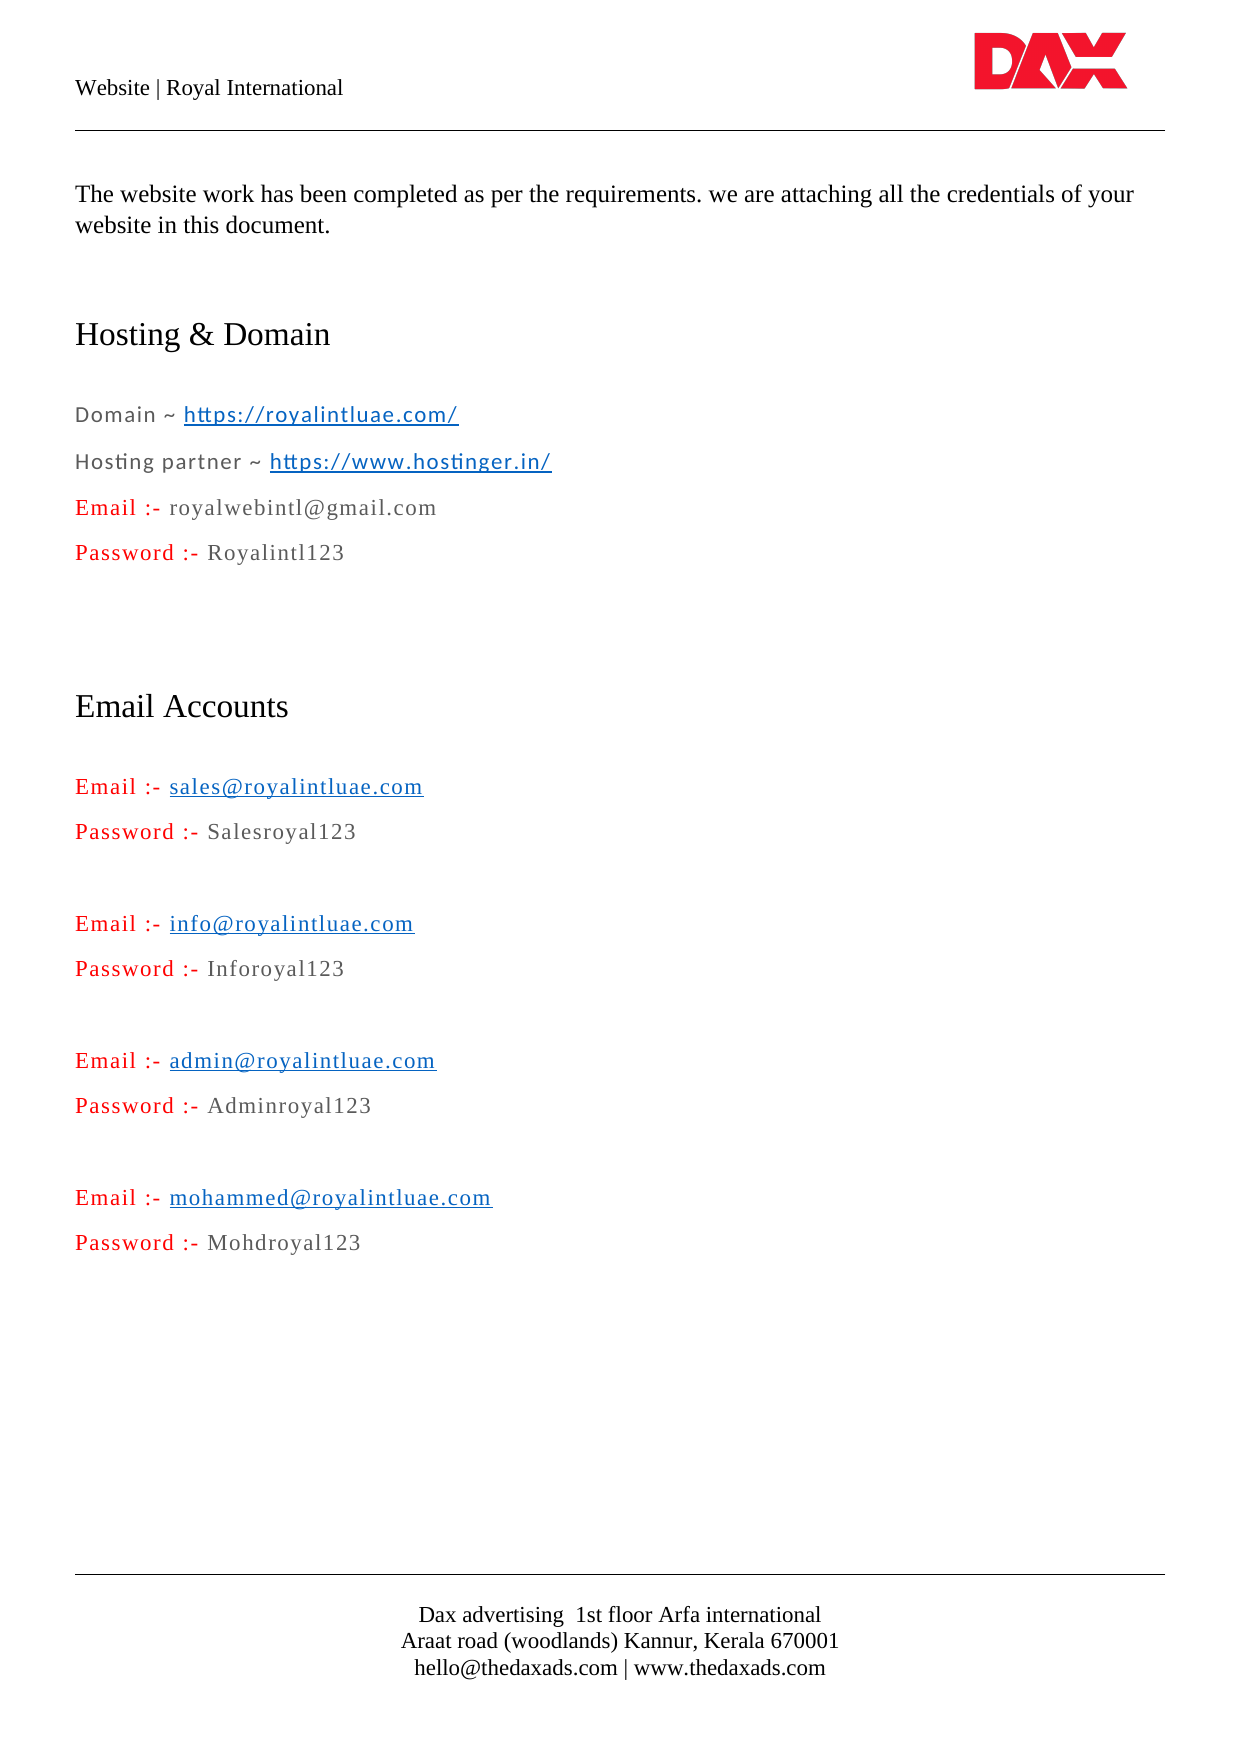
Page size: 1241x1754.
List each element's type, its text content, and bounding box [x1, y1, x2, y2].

subtitle Password :- Salesroyal123 [75, 818, 1165, 844]
subtitle Email :- admin@royalintluae.com [75, 1047, 1165, 1073]
subtitle Password :- Royalintl123 [75, 539, 1165, 565]
subtitle Email :- mohammed@royalintluae.com [75, 1184, 1165, 1210]
subtitle Domain ~ https://royalintluae.com/ [75, 400, 1165, 428]
subtitle Email :- sales@royalintluae.com [75, 773, 1165, 799]
subtitle Email :- info@royalintluae.com [75, 910, 1165, 936]
subtitle Password :- Inforoyal123 [75, 955, 1165, 981]
text The website work has been completed as per the requirements. we are attaching all the credentials of your website in this document. [75, 179, 1165, 239]
subtitle Hosting & Domain [75, 314, 1165, 352]
subtitle Email :- royalwebintl@gmail.com [75, 494, 1165, 520]
picture [966, 25, 1133, 94]
subtitle Hosting partner ~ https://www.hostinger.in/ [75, 447, 1165, 475]
subtitle Email Accounts [75, 686, 1165, 724]
subtitle Password :- Adminroyal123 [75, 1092, 1165, 1118]
subtitle Password :- Mohdroyal123 [75, 1229, 1165, 1255]
